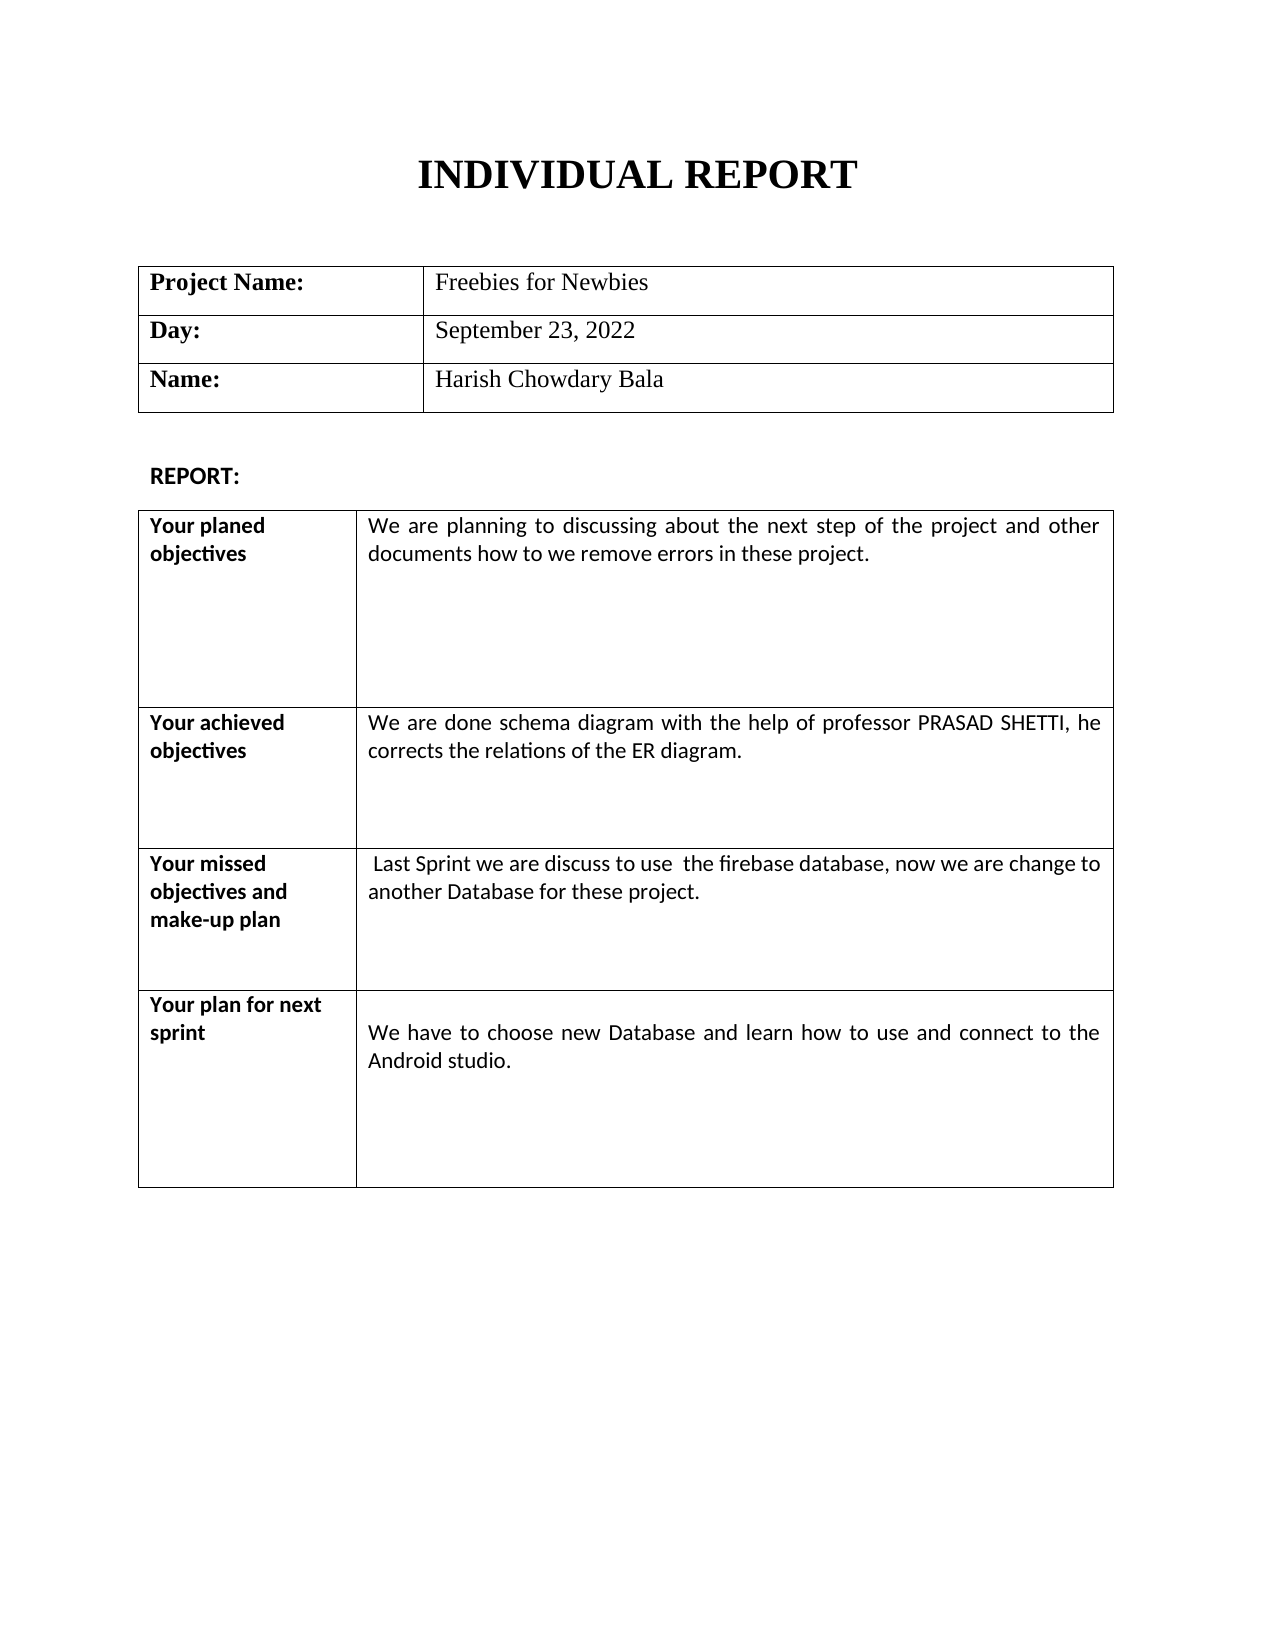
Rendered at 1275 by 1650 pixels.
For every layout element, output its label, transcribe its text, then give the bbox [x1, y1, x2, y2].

table_cell September 23, 2022 [424, 316, 1113, 363]
table_cell Harish Chowdary Bala [424, 364, 1113, 412]
table_header Freebies for Newbies [424, 267, 1113, 314]
text REPORT: [150, 460, 1125, 491]
table_cell We have to choose new Database and learn how to use and connect to the Android studio. [357, 991, 1113, 1187]
text INDIVIDUAL REPORT [150, 150, 1125, 198]
table_cell Name: [139, 364, 423, 412]
table_cell Day: [139, 316, 423, 363]
table_cell Your missed objectives and make-up plan [139, 849, 356, 989]
table_cell Last Sprint we are discuss to use the firebase database, now we are change to another Database for these project. [357, 849, 1113, 989]
table_cell We are done schema diagram with the help of professor PRASAD SHETTI, he corrects the relations of the ER diagram. [357, 708, 1113, 848]
table_header We are planning to discussing about the next step of the project and other documents how to we remove errors in these project. [357, 511, 1113, 707]
table_header Project Name: [139, 267, 423, 314]
table_cell Your plan for next sprint [139, 991, 356, 1187]
table_cell Your achieved objectives [139, 708, 356, 848]
table_header Your planed objectives [139, 511, 356, 707]
